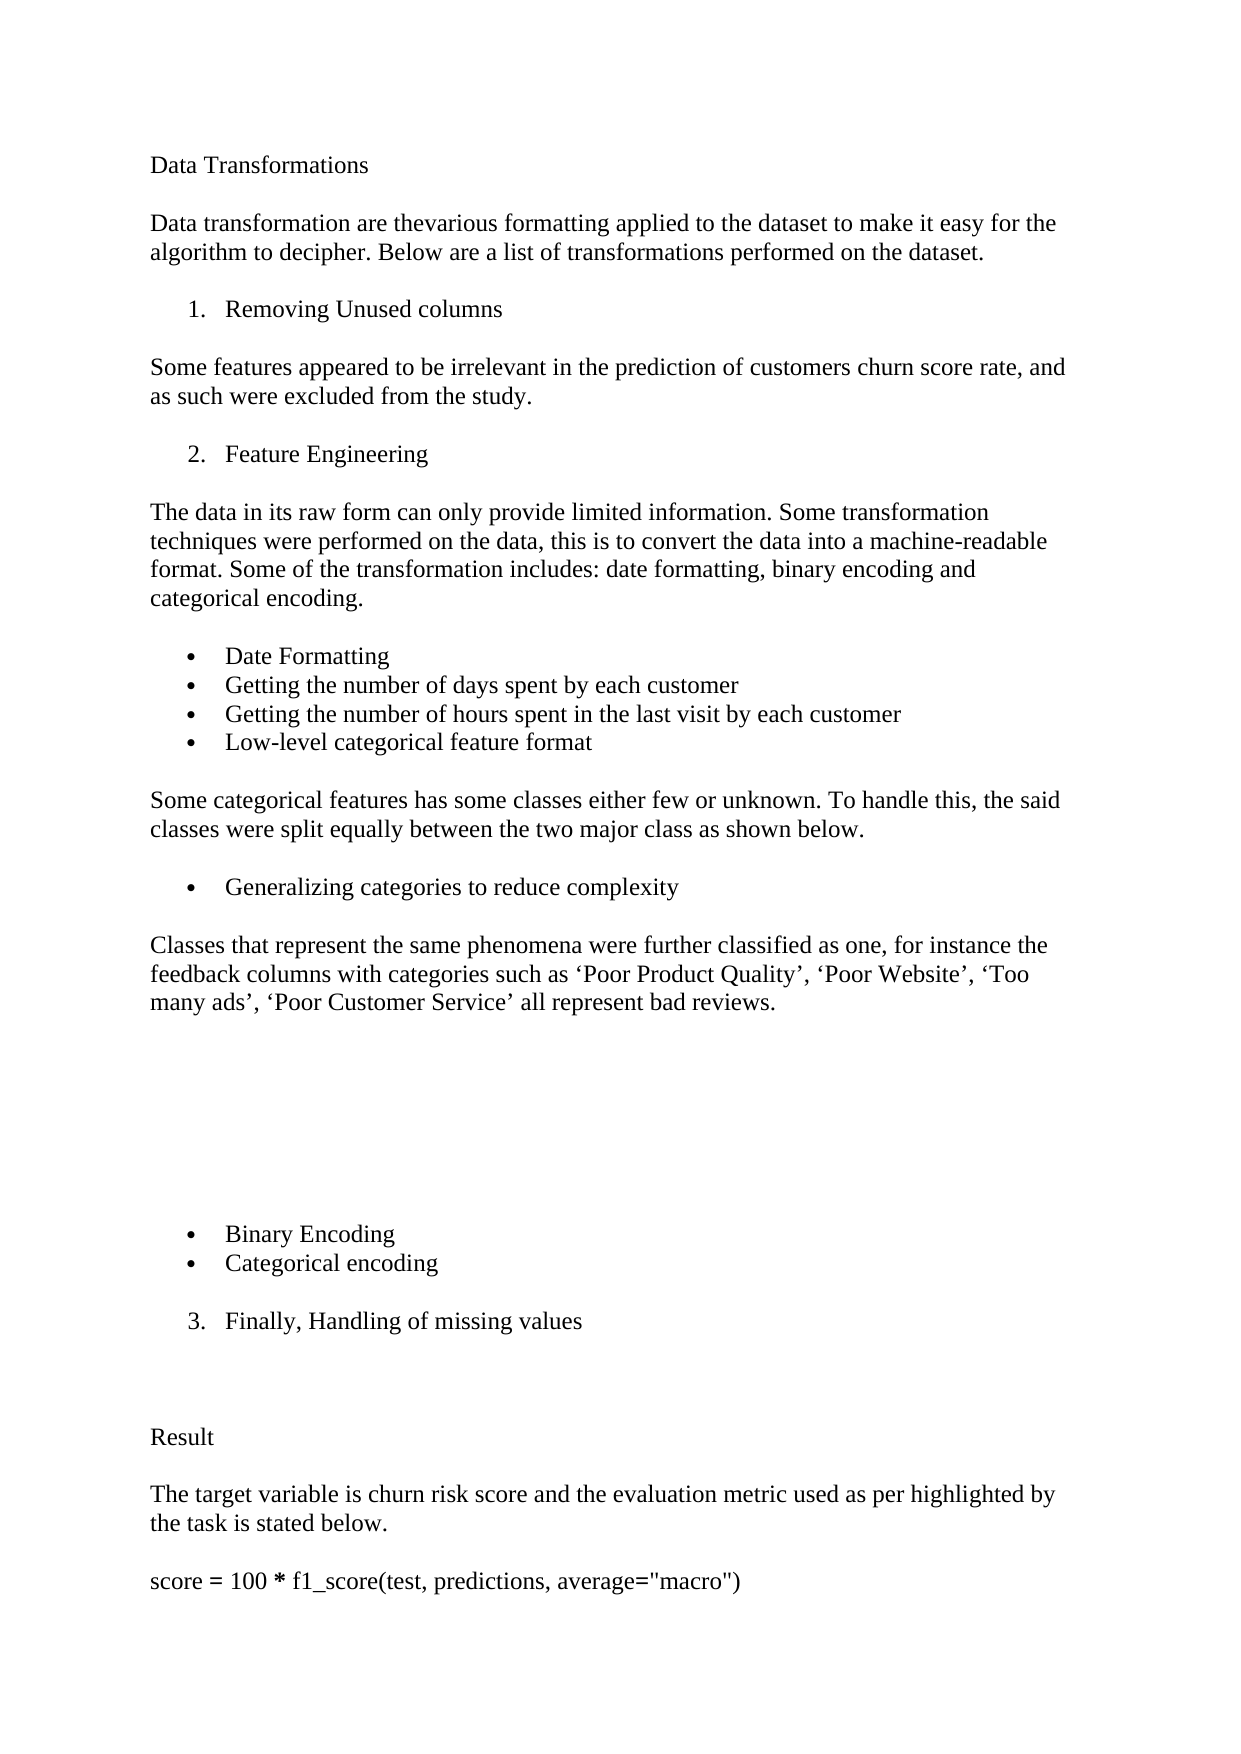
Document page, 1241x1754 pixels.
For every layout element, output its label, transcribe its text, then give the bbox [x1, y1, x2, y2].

list Low-level categorical feature format [187, 727, 1090, 756]
list Getting the number of days spent by each customer [187, 670, 1090, 699]
text Data transformation are thevarious formatting applied to the dataset to make it easy for the algorithm to decipher. Below are a list of transformations performed on the dataset. [150, 208, 1090, 265]
text Some features appeared to be irrelevant in the prediction of customers churn score rate, and as such were excluded from the study. [150, 352, 1090, 410]
text The target variable is churn risk score and the evaluation metric used as per highlighted by the task is stated below. [150, 1479, 1090, 1537]
list Getting the number of hours spent in the last visit by each customer [187, 699, 1090, 727]
list Date Formatting [187, 641, 1090, 670]
text Data Transformations [150, 150, 1090, 179]
list Finally, Handling of missing values [187, 1306, 1090, 1334]
text score = 100 * f1_score(test, predictions, average="macro") [150, 1566, 1090, 1595]
text The data in its raw form can only provide limited information. Some transformation techniques were performed on the data, this is to convert the data into a machine-readable format. Some of the transformation includes: date formatting, binary encoding and categorical encoding. [150, 497, 1090, 612]
list Removing Unused columns [187, 294, 1090, 323]
list Categorical encoding [187, 1248, 1090, 1277]
text Result [150, 1422, 1090, 1450]
text Classes that represent the same phenomena were further classified as one, for instance the feedback columns with categories such as ‘Poor Product Quality’, ‘Poor Website’, ‘Too many ads’, ‘Poor Customer Service’ all represent bad reviews. [150, 930, 1090, 1016]
list Binary Encoding [187, 1219, 1090, 1248]
list Feature Engineering [187, 439, 1090, 468]
text Some categorical features has some classes either few or unknown. To handle this, the said classes were split equally between the two major class as shown below. [150, 785, 1090, 843]
list Generalizing categories to reduce complexity [187, 872, 1090, 901]
